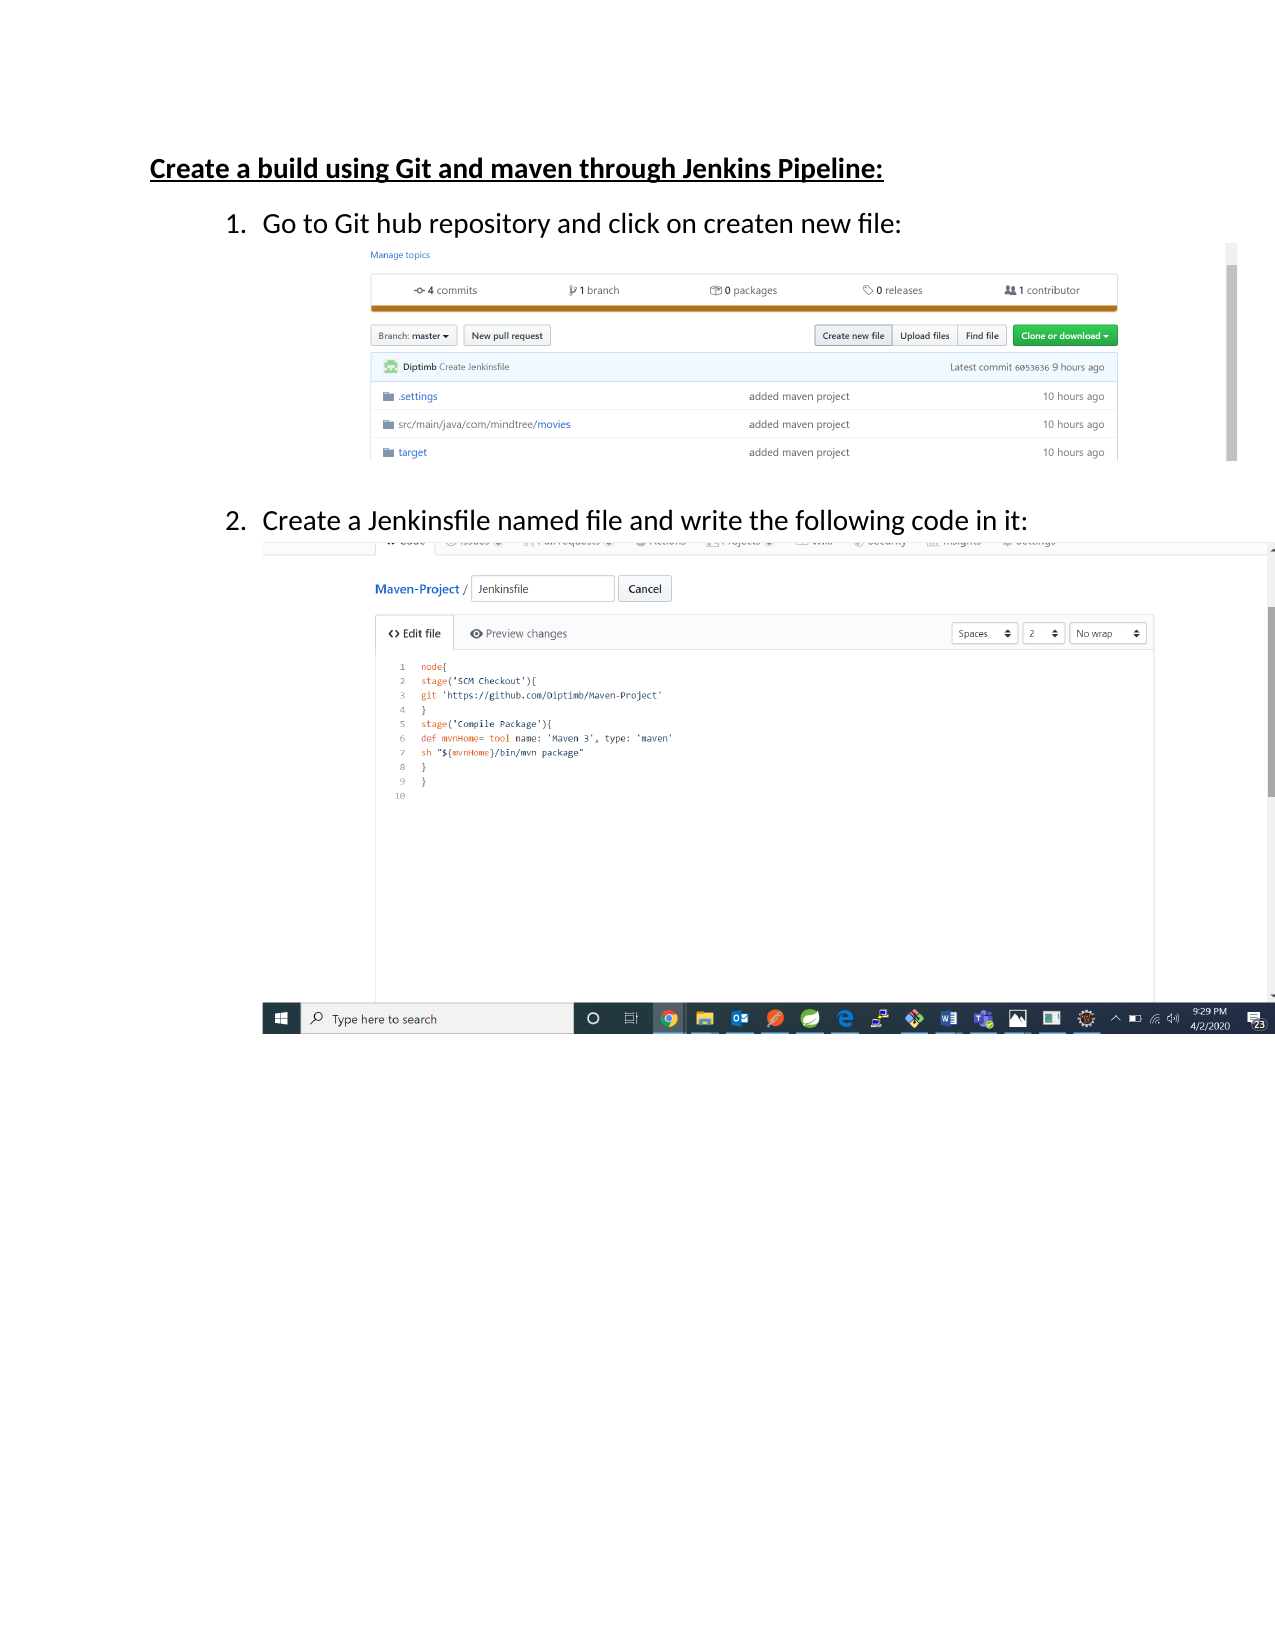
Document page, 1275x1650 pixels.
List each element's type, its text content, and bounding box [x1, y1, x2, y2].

list Go to Git hub repository and click on createn new file: [225, 205, 1125, 241]
picture [262, 243, 1238, 461]
text Create a build using Git and maven through Jenkins Pipeline: [150, 150, 1125, 186]
picture [262, 539, 1275, 1034]
